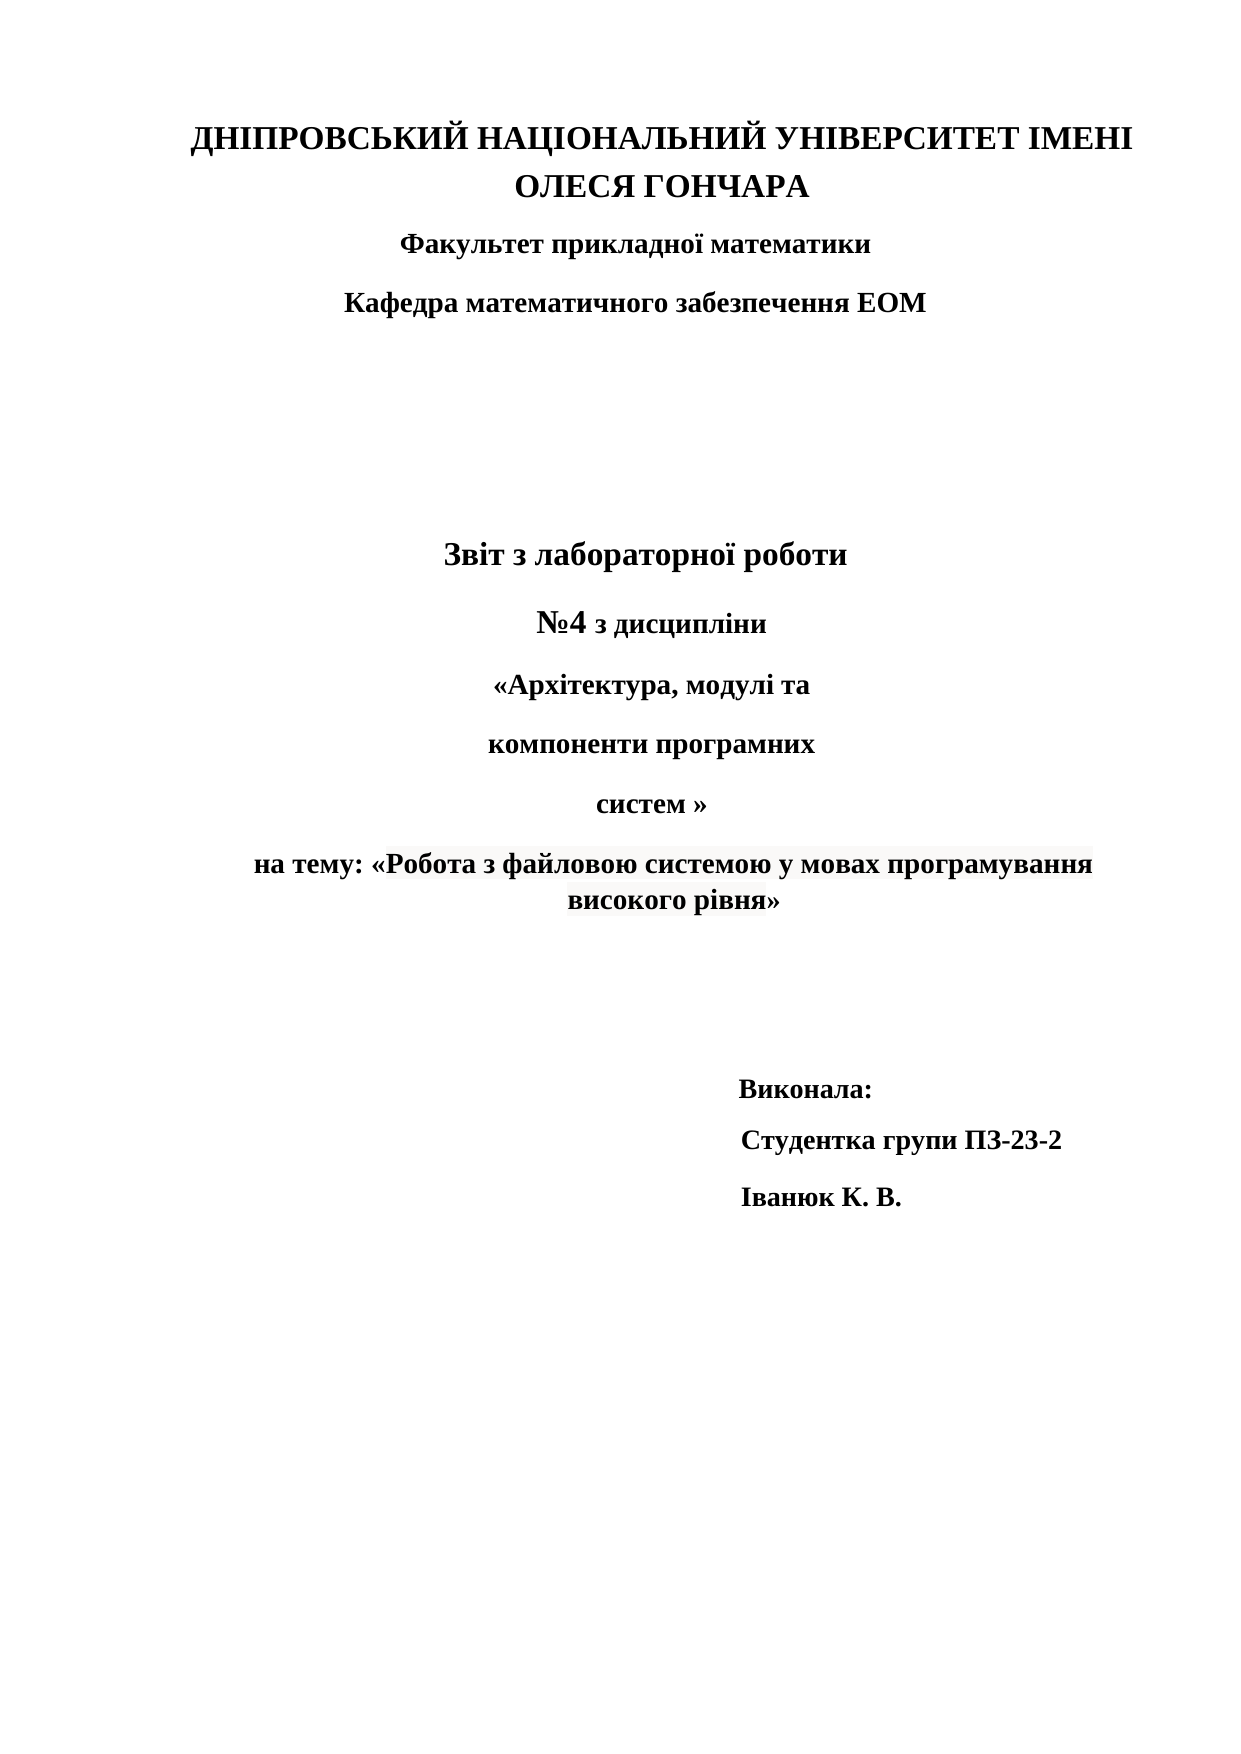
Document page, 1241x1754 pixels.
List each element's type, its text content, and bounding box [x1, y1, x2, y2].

text Іванюк К. В. [177, 1180, 1152, 1212]
text Виконала: [196, 1072, 1152, 1105]
text ДНІПРОВСЬКИЙ НАЦІОНАЛЬНИЙ УНІВЕРСИТЕТ ІМЕНІ ОЛЕСЯ ГОНЧАРА [177, 118, 1147, 205]
text на тему: «Робота з файловою системою у мовах програмування високого рівня» [195, 846, 1152, 916]
text Студентка групи ПЗ-23-2 [177, 1123, 1076, 1155]
text Звіт з лабораторної роботи №4 з дисципліни «Архітектура, модулі та компоненти програмних систем » [433, 534, 858, 820]
text Кафедра математичного забезпечення ЕОМ [177, 285, 1093, 319]
text Факультет прикладної математики [177, 227, 1093, 260]
